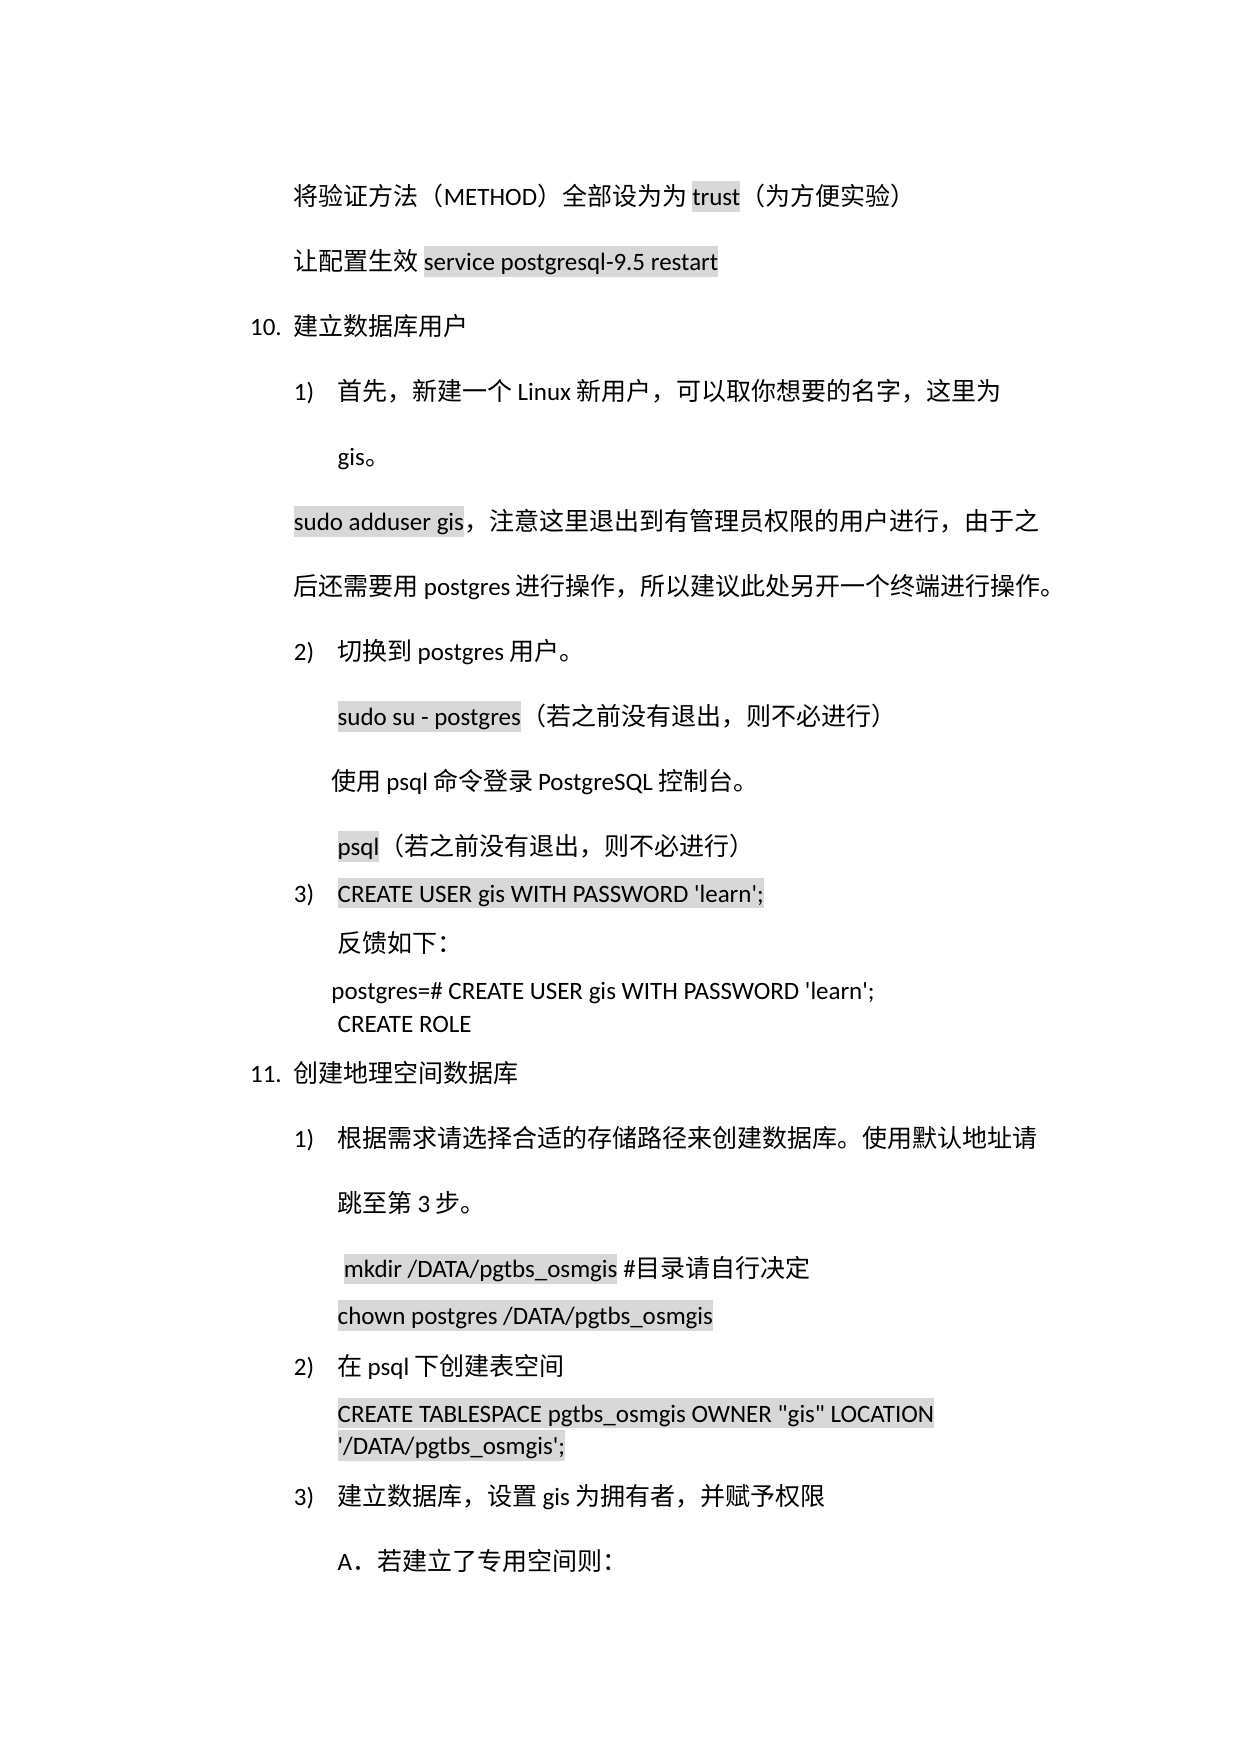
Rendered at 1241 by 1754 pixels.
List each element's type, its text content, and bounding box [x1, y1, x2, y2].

text mkdir /DATA/pgtbs_osmgis #目录请自行决定 [187, 1234, 1053, 1299]
list sudo su - postgres（若之前没有退出，则不必进行） [337, 682, 1053, 747]
list psql（若之前没有退出，则不必进行） [337, 812, 1053, 877]
list CREATE TABLESPACE pgtbs_osmgis OWNER "gis" LOCATION '/DATA/pgtbs_osmgis'; [337, 1397, 1053, 1462]
list sudo adduser gis，注意这里退出到有管理员权限的用户进行，由于之后还需要用postgres进行操作，所以建议此处另开一个终端进行操作。 [294, 487, 1053, 617]
list 建立数据库用户 [250, 292, 1053, 357]
list CREATE USER gis WITH PASSWORD 'learn'; [294, 877, 1053, 909]
list 切换到postgres用户。 [294, 617, 1053, 682]
text 使用psql命令登录PostgreSQL控制台。 [187, 747, 1053, 812]
text postgres=# CREATE USER gis WITH PASSWORD 'learn'; [187, 974, 1053, 1007]
list 首先，新建一个Linux新用户，可以取你想要的名字，这里为gis。 [294, 357, 1053, 487]
list 将验证方法（METHOD）全部设为为trust（为方便实验） [294, 162, 1053, 227]
list 根据需求请选择合适的存储路径来创建数据库。使用默认地址请跳至第3步。 [294, 1104, 1053, 1234]
list A．若建立了专用空间则： [337, 1527, 1053, 1592]
list 创建地理空间数据库 [250, 1039, 1053, 1104]
list chown postgres /DATA/pgtbs_osmgis [337, 1299, 1053, 1332]
list 反馈如下： [337, 909, 1053, 974]
list 让配置生效service postgresql-9.5 restart [294, 227, 1053, 292]
list CREATE ROLE [337, 1007, 1053, 1039]
list 在psql下创建表空间 [294, 1332, 1053, 1397]
list 建立数据库，设置gis为拥有者，并赋予权限 [294, 1462, 1053, 1527]
